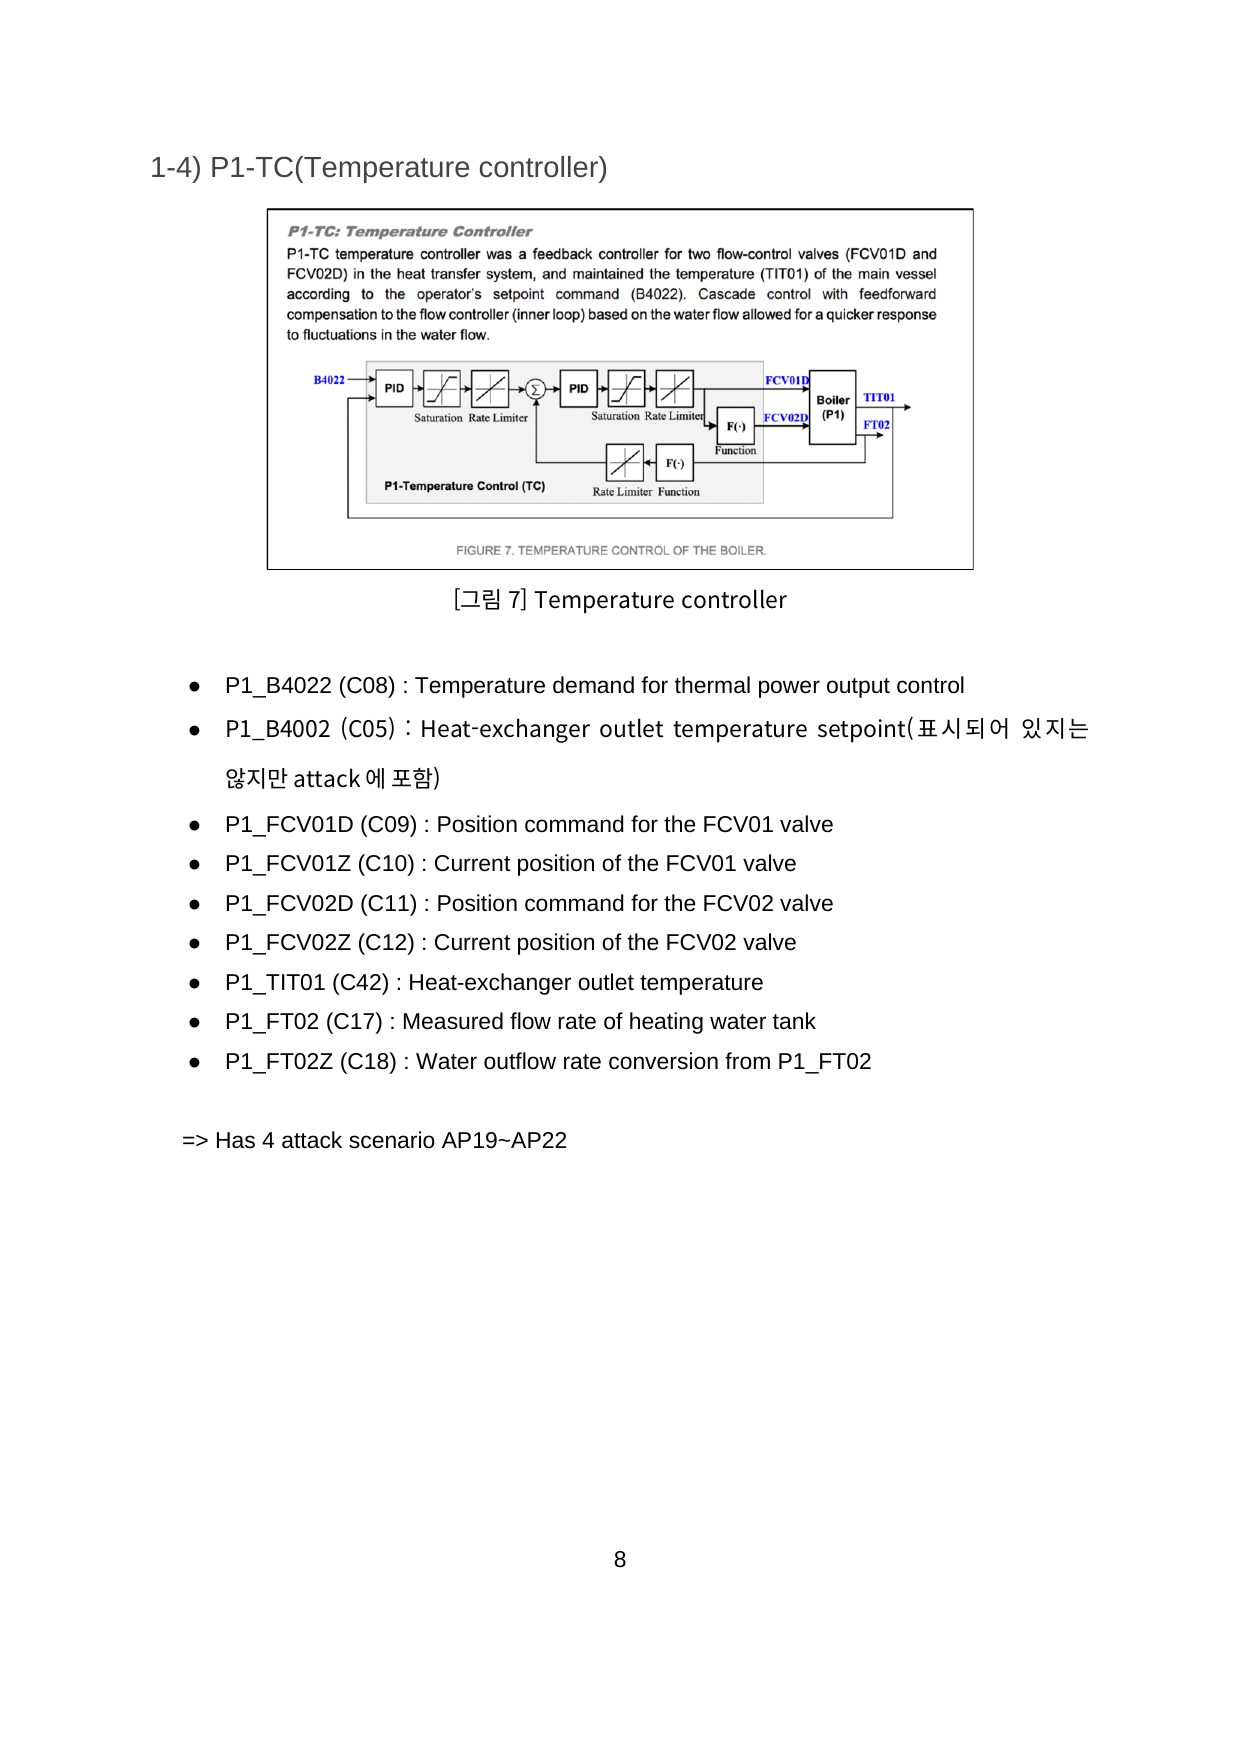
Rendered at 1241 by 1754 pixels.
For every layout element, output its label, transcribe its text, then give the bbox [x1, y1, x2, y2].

list P1_FCV01Z (C10) : Current position of the FCV01 valve [187, 850, 1090, 877]
text [그림 7] Temperature controller [150, 582, 1090, 616]
list P1_FCV02D (C11) : Position command for the FCV02 valve [187, 890, 1090, 916]
list P1_FCV02Z (C12) : Current position of the FCV02 valve [187, 929, 1090, 956]
list P1_FCV01D (C09) : Position command for the FCV01 valve [187, 811, 1090, 837]
list P1_FT02 (C17) : Measured flow rate of heating water tank [187, 1008, 1090, 1034]
text => Has 4 attack scenario AP19~AP22 [150, 1127, 1090, 1153]
list P1_TIT01 (C42) : Heat-exchanger outlet temperature [187, 969, 1090, 995]
list P1_B4002 (C05) : Heat-exchanger outlet temperature setpoint(표시되어 있지는 않지만 attack에 포함) [187, 711, 1090, 794]
picture [266, 208, 974, 570]
list P1_FT02Z (C18) : Water outflow rate conversion from P1_FT02 [187, 1048, 1090, 1074]
subtitle 1-4) P1-TC(Temperature controller) [150, 150, 1090, 183]
list P1_B4022 (C08) : Temperature demand for thermal power output control [187, 672, 1090, 698]
